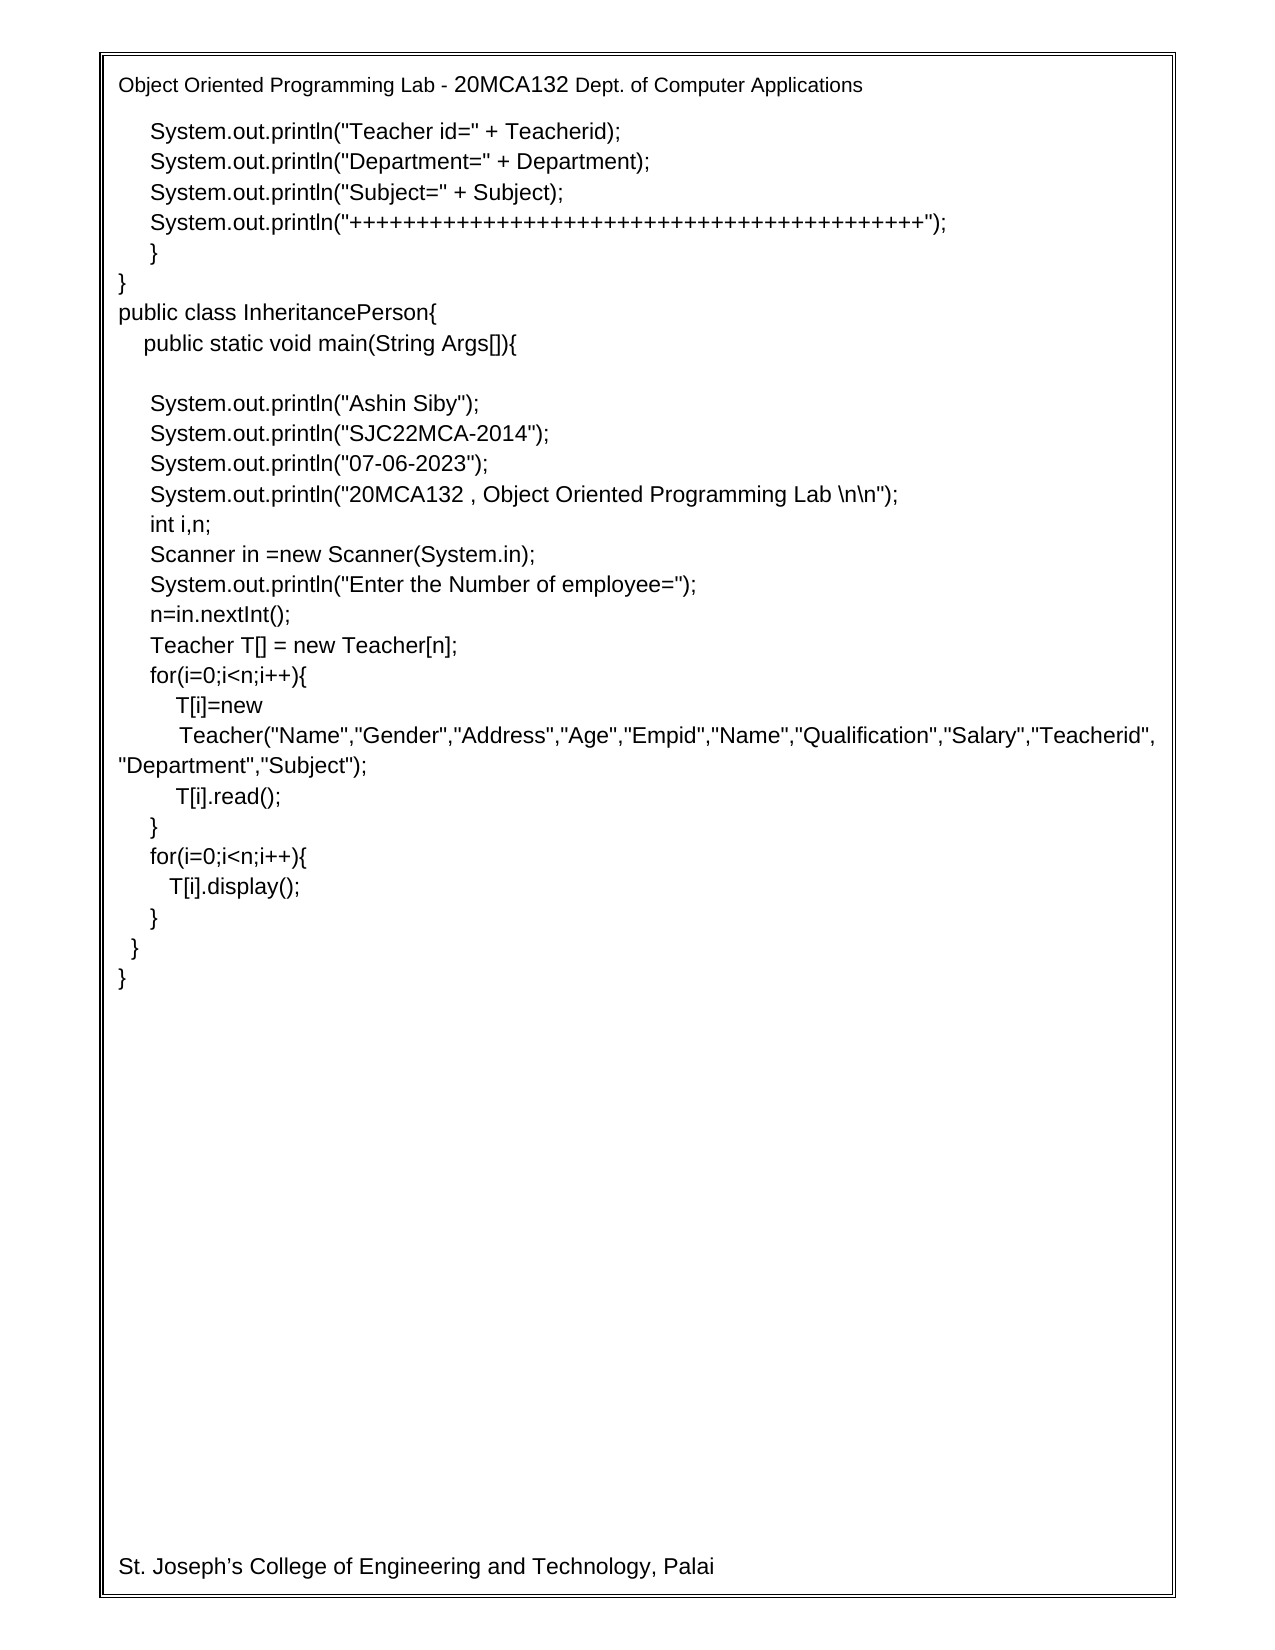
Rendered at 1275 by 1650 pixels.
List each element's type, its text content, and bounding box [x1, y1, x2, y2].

text System.out.println("+++++++++++++++++++++++++++++++++++++++++++"); [118, 209, 1157, 235]
text Teacher T[] = new Teacher[n]; [118, 632, 1157, 658]
text System.out.println("SJC22MCA-2014"); [118, 420, 1157, 447]
text T[i].read(); [118, 783, 1157, 809]
text } [118, 269, 1157, 296]
text System.out.println("Enter the Number of employee="); [118, 571, 1157, 598]
text } [118, 964, 1157, 990]
text } [118, 934, 1157, 960]
text int i,n; [118, 511, 1157, 537]
text T[i].display(); [118, 873, 1157, 900]
text public static void main(String Args[]){ [118, 329, 1157, 356]
text System.out.println("Teacher id=" + Teacherid); [118, 118, 1157, 144]
text } [118, 239, 1157, 265]
text System.out.println("Subject=" + Subject); [118, 178, 1157, 205]
text for(i=0;i<n;i++){ [118, 843, 1157, 869]
text } [118, 903, 1157, 930]
text Scanner in =new Scanner(System.in); [118, 541, 1157, 567]
text System.out.println("Ashin Siby"); [118, 390, 1157, 416]
text n=in.nextInt(); [118, 601, 1157, 628]
text System.out.println("Department=" + Department); [118, 148, 1157, 175]
text public class InheritancePerson{ [118, 299, 1157, 326]
text for(i=0;i<n;i++){ [118, 662, 1157, 688]
text System.out.println("20MCA132 , Object Oriented Programming Lab \n\n"); [118, 481, 1157, 507]
text T[i]=new [118, 692, 1157, 718]
text System.out.println("07-06-2023"); [118, 450, 1157, 477]
text Teacher("Name","Gender","Address","Age","Empid","Name","Qualification","Salary","Teacherid","Department","Subject"); [118, 722, 1157, 779]
text } [118, 813, 1157, 839]
